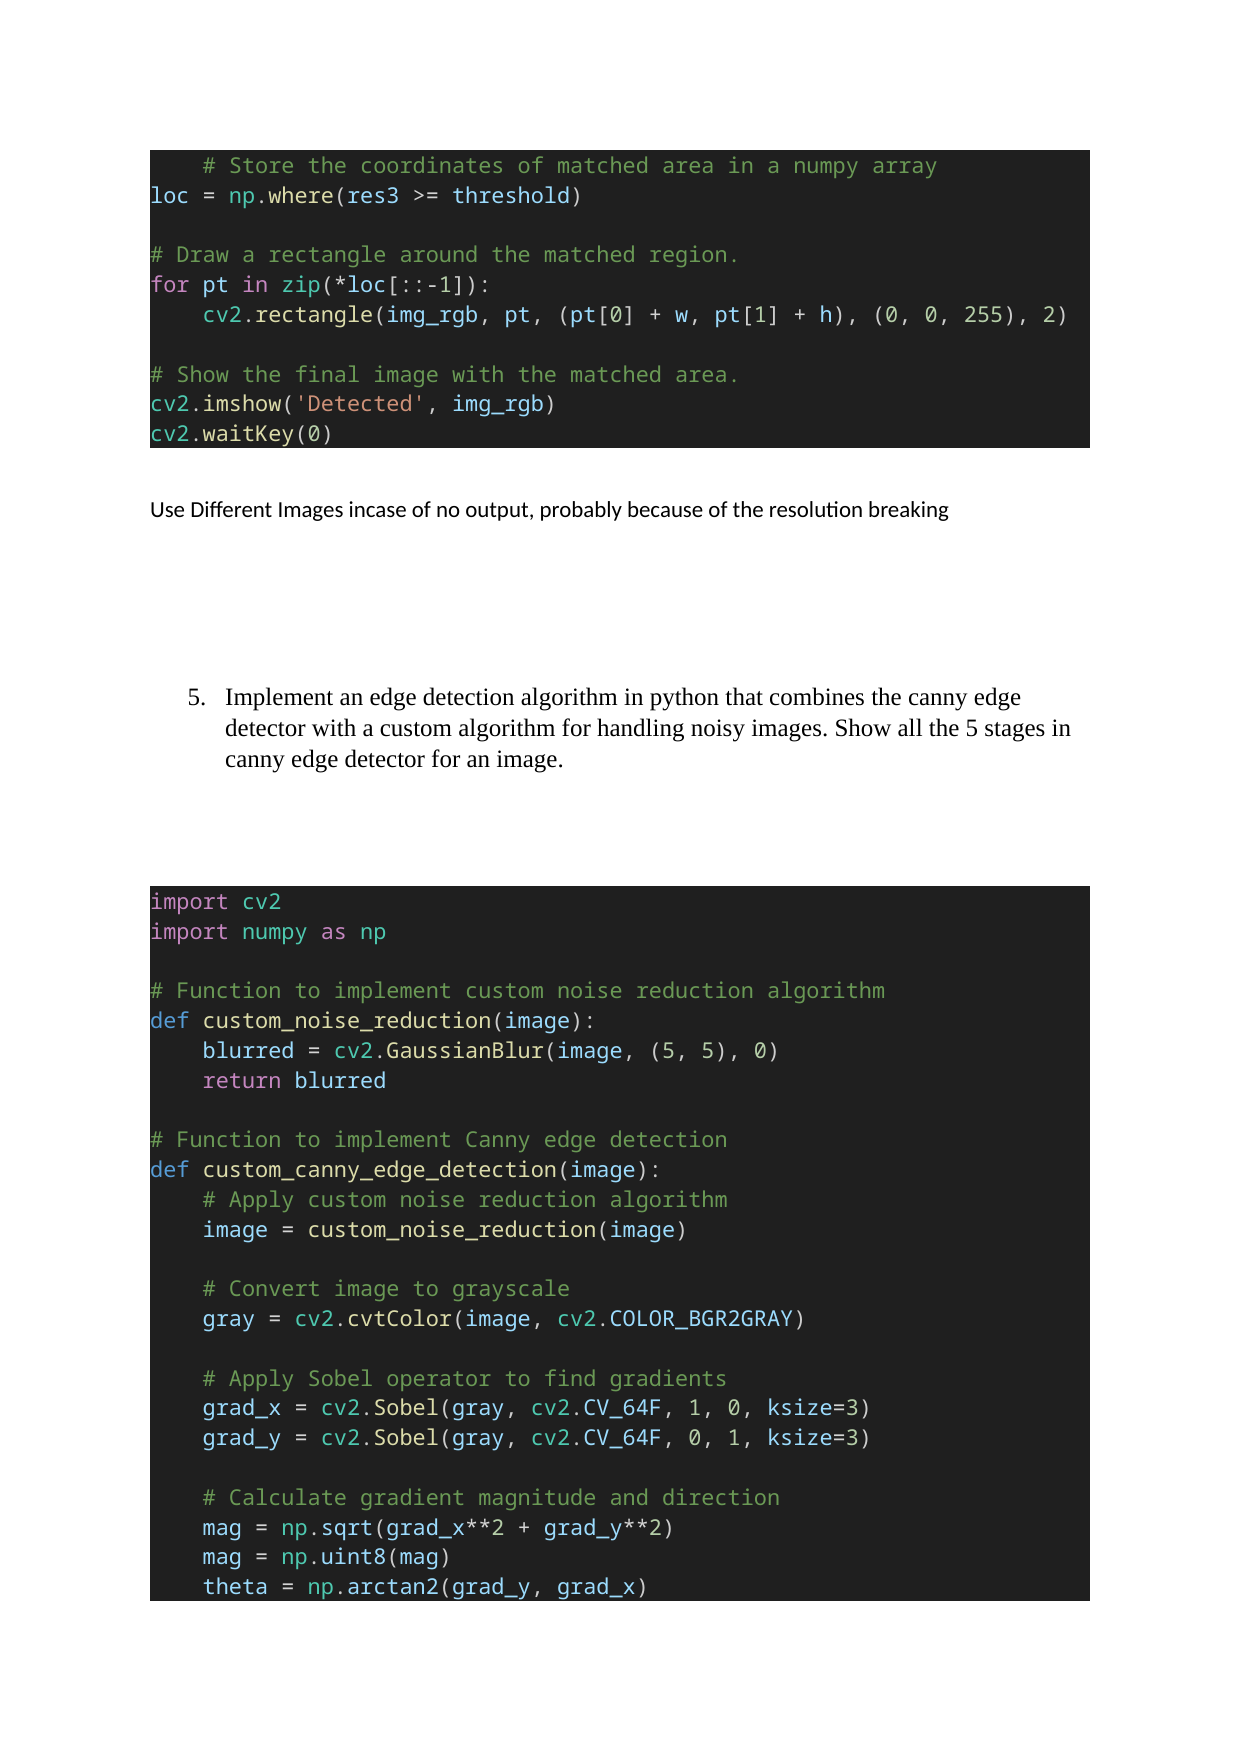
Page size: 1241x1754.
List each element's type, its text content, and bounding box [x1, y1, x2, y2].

list Implement an edge detection algorithm in python that combines the canny edge detector with a custom algorithm for handling noisy images. Show all the 5 stages in canny edge detector for an image. [187, 682, 1090, 773]
text # Show the final image with the matched area. [150, 358, 1090, 388]
text # Convert image to grayscale [150, 1273, 1090, 1303]
text # Store the coordinates of matched area in a numpy array [150, 150, 1090, 180]
text image = custom_noise_reduction(image) [150, 1213, 1090, 1243]
text for pt in zip(*loc[::-1]): [150, 269, 1090, 299]
text # Apply custom noise reduction algorithm [150, 1184, 1090, 1213]
text gray = cv2.cvtColor(image, cv2.COLOR_BGR2GRAY) [150, 1303, 1090, 1333]
text def custom_canny_edge_detection(image): [150, 1154, 1090, 1184]
text cv2.waitKey(0) [150, 418, 1090, 448]
text # Calculate gradient magnitude and direction [150, 1482, 1090, 1511]
text loc = np.where(res3 >= threshold) [150, 180, 1090, 209]
text grad_y = cv2.Sobel(gray, cv2.CV_64F, 0, 1, ksize=3) [150, 1422, 1090, 1452]
text mag = np.sqrt(grad_x**2 + grad_y**2) [150, 1511, 1090, 1541]
text # Function to implement Canny edge detection [150, 1124, 1090, 1154]
text import numpy as np [150, 916, 1090, 945]
text mag = np.uint8(mag) [150, 1541, 1090, 1571]
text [150, 239, 1090, 269]
text return blurred [150, 1064, 1090, 1094]
text theta = np.arctan2(grad_y, grad_x) [150, 1571, 1090, 1601]
text def custom_noise_reduction(image): [150, 1005, 1090, 1035]
text blurred = cv2.GaussianBlur(image, (5, 5), 0) [150, 1035, 1090, 1064]
text grad_x = cv2.Sobel(gray, cv2.CV_64F, 1, 0, ksize=3) [150, 1392, 1090, 1422]
text Use Different Images incase of no output, probably because of the resolution breaking [150, 495, 1090, 523]
text import cv2 [150, 886, 1090, 916]
text cv2.imshow('Detected', img_rgb) [150, 388, 1090, 418]
text # Apply Sobel operator to find gradients [150, 1362, 1090, 1392]
text cv2.rectangle(img_rgb, pt, (pt[0] + w, pt[1] + h), (0, 0, 255), 2) [150, 299, 1090, 329]
text # Function to implement custom noise reduction algorithm [150, 975, 1090, 1005]
